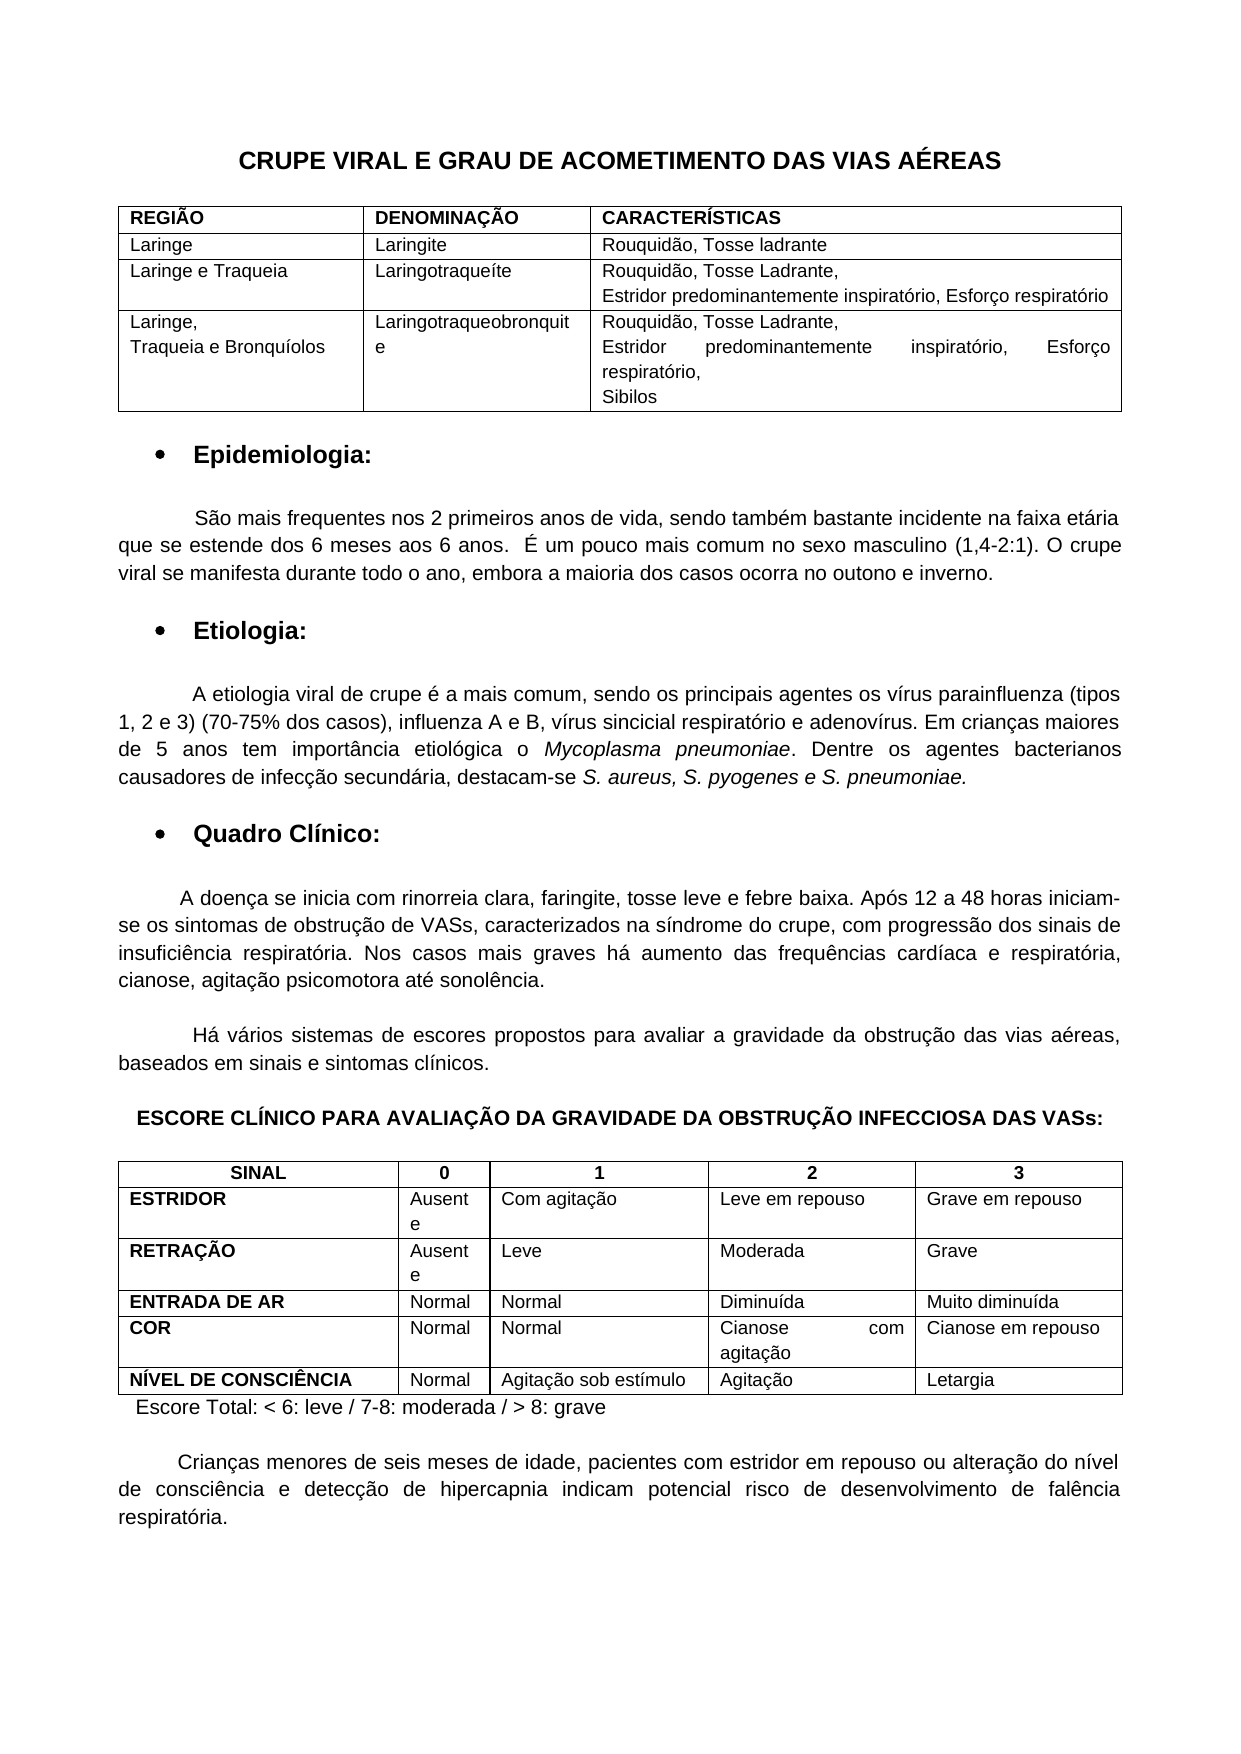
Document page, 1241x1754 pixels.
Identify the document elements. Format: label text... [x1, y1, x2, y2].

list Quadro Clínico: [156, 819, 1122, 848]
table_header 1 [491, 1162, 708, 1187]
table_cell ESTRIDOR [119, 1188, 398, 1238]
table_cell Normal [491, 1317, 708, 1367]
table_cell RETRAÇÃO [119, 1239, 398, 1289]
table_cell Ausente [399, 1239, 489, 1289]
table_header 2 [709, 1162, 915, 1187]
table_cell Normal [491, 1291, 708, 1316]
table_cell Normal [399, 1317, 489, 1367]
table_cell Agitação sob estímulo [491, 1368, 708, 1394]
text A etiologia viral de crupe é a mais comum, sendo os principais agentes os vírus parainfluenza (tipos 1, 2 e 3) (70-75% dos casos), influenza A e B, vírus sincicial respiratório e adenovírus. Em crianças maiores de 5 anos tem importância etiológica o Mycoplasma pneumoniae. Dentre os agentes bacterianos causadores de infecção secundária, destacam-se S. aureus, S. pyogenes e S. pneumoniae. [118, 682, 1122, 788]
table_cell Normal [399, 1368, 489, 1394]
text A doença se inicia com rinorreia clara, faringite, tosse leve e febre baixa. Após 12 a 48 horas iniciam-se os sintomas de obstrução de VASs, caracterizados na síndrome do crupe, com progressão dos sinais de insuficiência respiratória. Nos casos mais graves há aumento das frequências cardíaca e respiratória, cianose, agitação psicomotora até sonolência. [118, 886, 1122, 992]
text Crianças menores de seis meses de idade, pacientes com estridor em repouso ou alteração do nível de consciência e detecção de hipercapnia indicam potencial risco de desenvolvimento de falência respiratória. [118, 1450, 1122, 1529]
table_cell Com agitação [491, 1188, 708, 1238]
table_cell Cianose com agitação [709, 1317, 915, 1367]
table_cell Laringe, Traqueia e Bronquíolos [119, 311, 363, 411]
table_header SINAL [119, 1162, 398, 1187]
table_cell Letargia [916, 1368, 1122, 1394]
table_header CARACTERÍSTICAS [591, 207, 1121, 233]
table_cell Rouquidão, Tosse Ladrante, Estridor predominantemente inspiratório, Esforço respiratório [591, 260, 1121, 310]
table_cell Laringotraqueíte [364, 260, 590, 310]
text São mais frequentes nos 2 primeiros anos de vida, sendo também bastante incidente na faixa etária que se estende dos 6 meses aos 6 anos. É um pouco mais comum no sexo masculino (1,4-2:1). O crupe viral se manifesta durante todo o ano, embora a maioria dos casos ocorra no outono e inverno. [118, 506, 1122, 585]
list Etiologia: [156, 616, 1122, 645]
table_cell Rouquidão, Tosse Ladrante, Estridor predominantemente inspiratório, Esforço respiratório, Sibilos [591, 311, 1121, 411]
table_cell Moderada [709, 1239, 915, 1289]
text ESCORE CLÍNICO PARA AVALIAÇÃO DA GRAVIDADE DA OBSTRUÇÃO INFECCIOSA DAS VASs: [118, 1106, 1122, 1129]
table_header REGIÃO [119, 207, 363, 233]
text Há vários sistemas de escores propostos para avaliar a gravidade da obstrução das vias aéreas, baseados em sinais e sintomas clínicos. [118, 1023, 1122, 1074]
table_cell Diminuída [709, 1291, 915, 1316]
list Epidemiologia: [156, 440, 1122, 468]
table_cell Ausente [399, 1188, 489, 1238]
table_header 3 [916, 1162, 1122, 1187]
table_cell Muito diminuída [916, 1291, 1122, 1316]
table_cell Rouquidão, Tosse ladrante [591, 234, 1121, 259]
table_cell ENTRADA DE AR [119, 1291, 398, 1316]
table_cell Leve em repouso [709, 1188, 915, 1238]
table_cell Agitação [709, 1368, 915, 1394]
table_cell Laringe e Traqueia [119, 260, 363, 310]
table_cell NÍVEL DE CONSCIÊNCIA [119, 1368, 398, 1394]
table_cell Grave [916, 1239, 1122, 1289]
table_cell Normal [399, 1291, 489, 1316]
table_header DENOMINAÇÃO [364, 207, 590, 233]
table_cell Cianose em repouso [916, 1317, 1122, 1367]
text CRUPE VIRAL E GRAU DE ACOMETIMENTO DAS VIAS AÉREAS [118, 146, 1122, 174]
table_header 0 [399, 1162, 489, 1187]
text Escore Total: < 6: leve / 7-8: moderada / > 8: grave [118, 1395, 1122, 1419]
table_cell COR [119, 1317, 398, 1367]
table_cell Grave em repouso [916, 1188, 1122, 1238]
table_cell Leve [491, 1239, 708, 1289]
table_cell Laringite [364, 234, 590, 259]
table_cell Laringotraqueobronquite [364, 311, 590, 411]
table_cell Laringe [119, 234, 363, 259]
